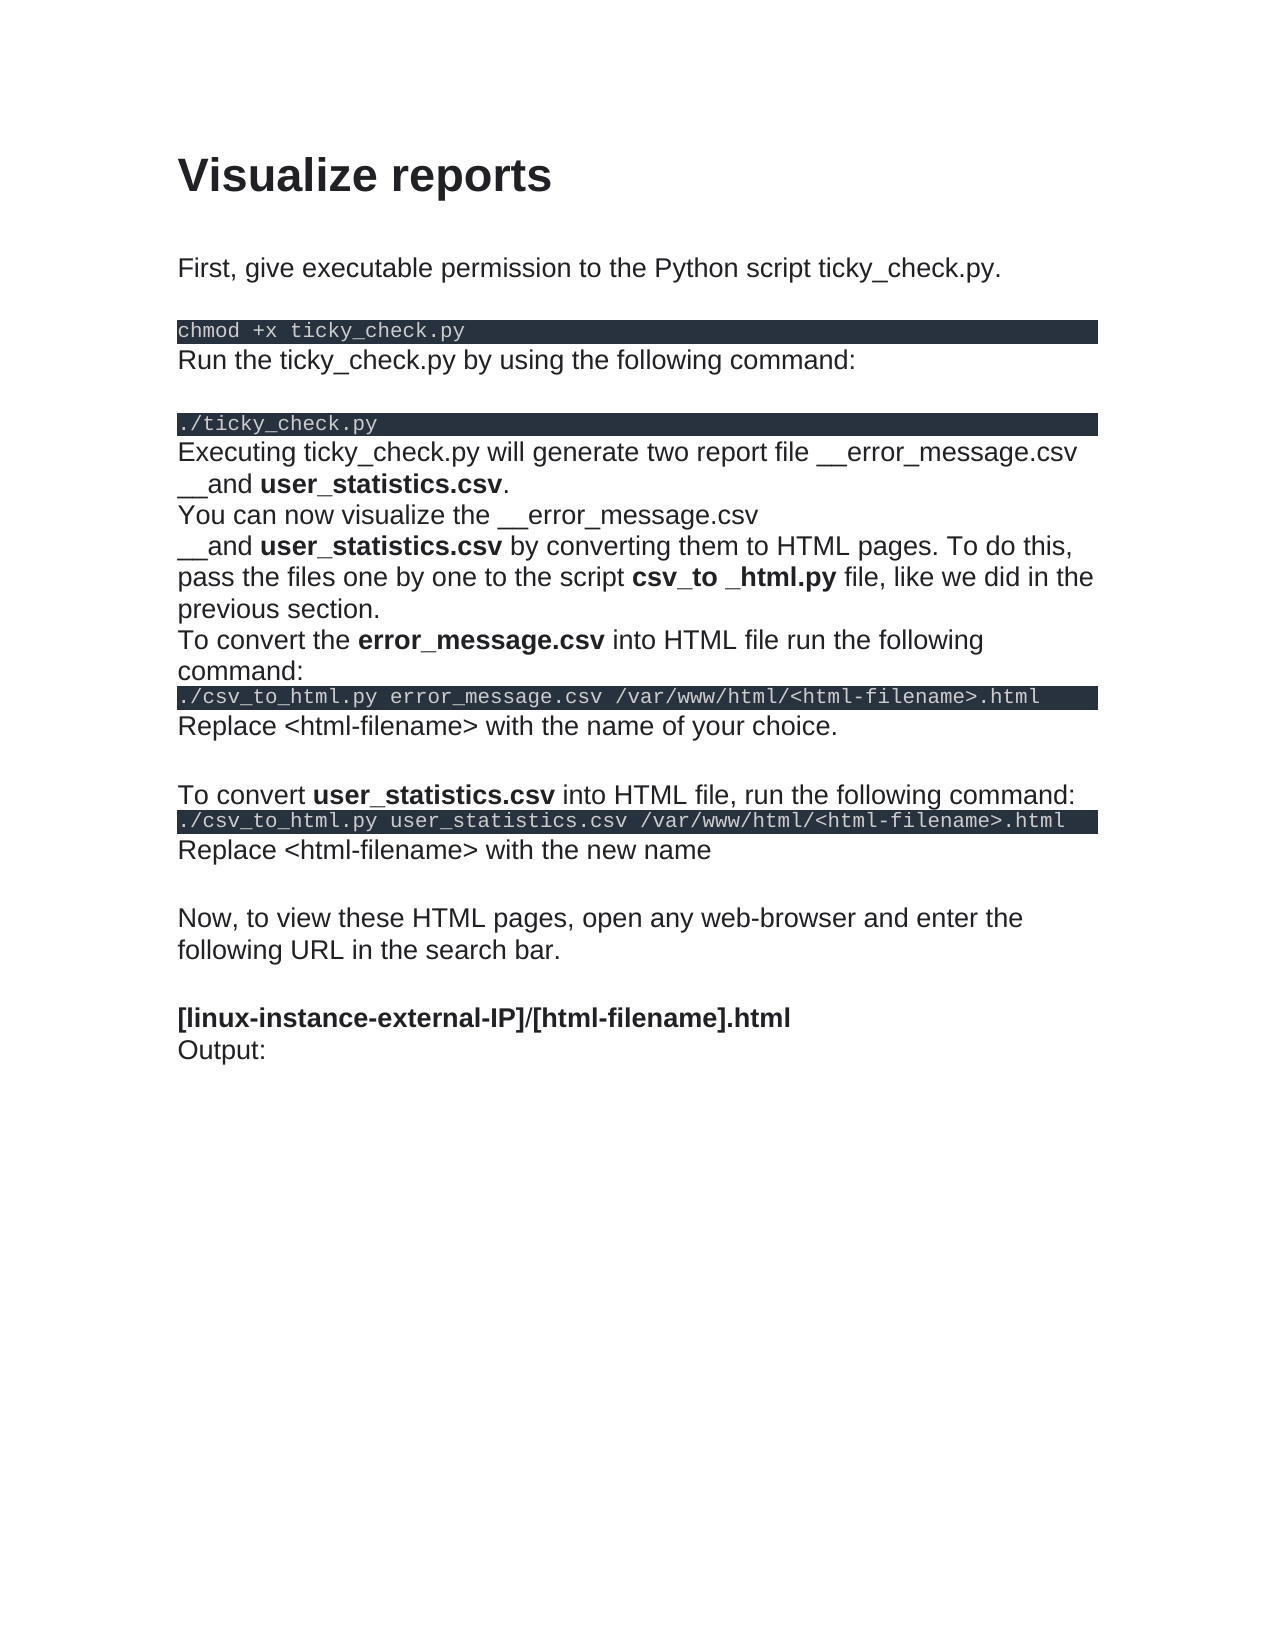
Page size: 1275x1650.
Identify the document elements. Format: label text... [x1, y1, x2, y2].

text To convert user_statistics.csv into HTML file, run the following command: [177, 779, 1098, 810]
text ./ticky_check.py [177, 413, 1098, 436]
text Visualize reports [177, 148, 1098, 202]
text Replace <html-filename> with the name of your choice. [177, 710, 1098, 741]
text Output: [177, 1034, 1098, 1065]
text First, give executable permission to the Python script ticky_check.py. [177, 252, 1098, 283]
text Replace <html-filename> with the new name [177, 834, 1098, 865]
text You can now visualize the __error_message.csv __and user_statistics.csv by converting them to HTML pages. To do this, pass the files one by one to the script csv_to _html.py file, like we did in the previous section. [177, 499, 1098, 624]
text To convert the error_message.csv into HTML file run the following command: [177, 624, 1098, 686]
text Executing ticky_check.py will generate two report file __error_message.csv __and user_statistics.csv. [177, 436, 1098, 499]
text [linux-instance-external-IP]/[html-filename].html [177, 1002, 1098, 1034]
text Run the ticky_check.py by using the following command: [177, 344, 1098, 375]
text chmod +x ticky_check.py [177, 320, 1098, 344]
text ./csv_to_html.py error_message.csv /var/www/html/<html-filename>.html [177, 686, 1098, 710]
text ./csv_to_html.py user_statistics.csv /var/www/html/<html-filename>.html [177, 810, 1098, 834]
text Now, to view these HTML pages, open any web-browser and enter the following URL in the search bar. [177, 902, 1098, 965]
